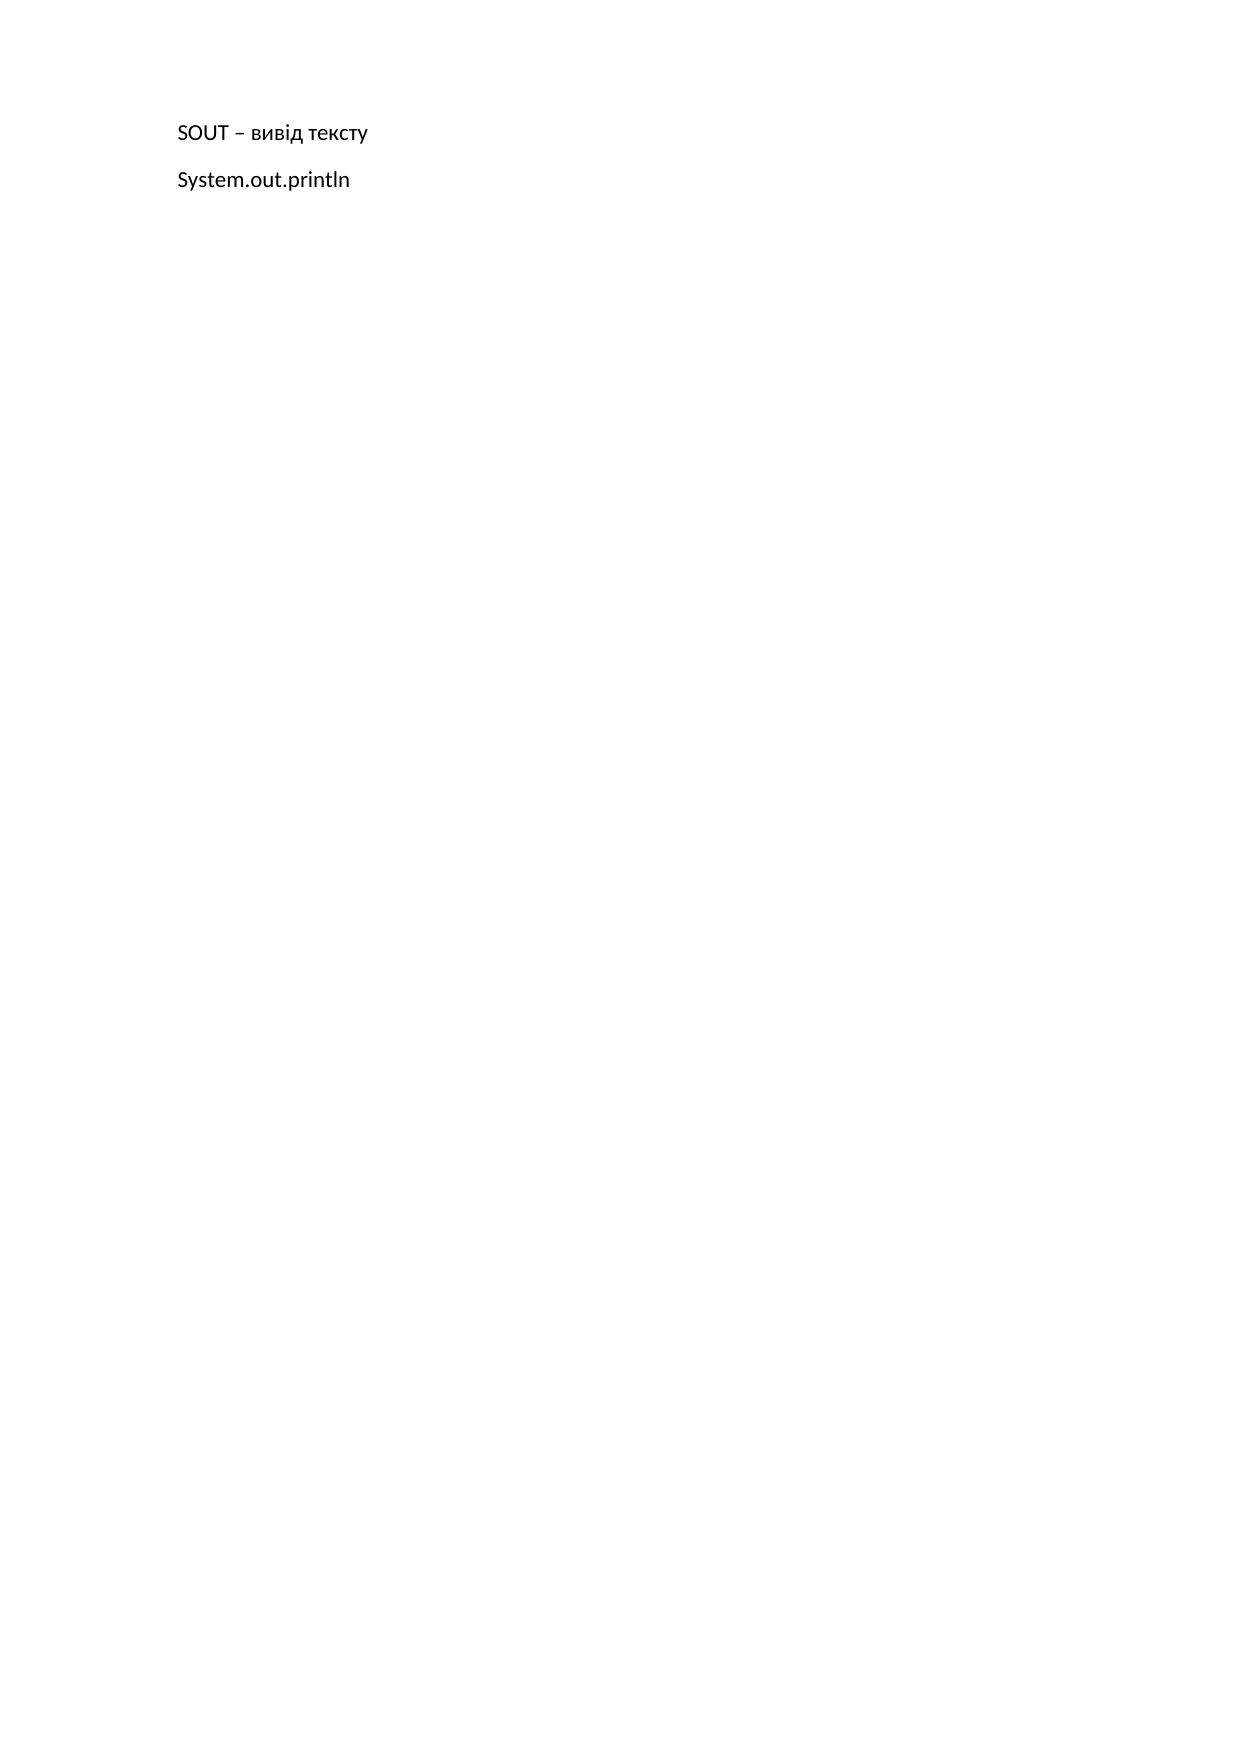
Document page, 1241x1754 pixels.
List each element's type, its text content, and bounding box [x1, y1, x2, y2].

text SOUT – вивід тексту [177, 118, 1152, 146]
text System.out.println [177, 165, 1152, 193]
